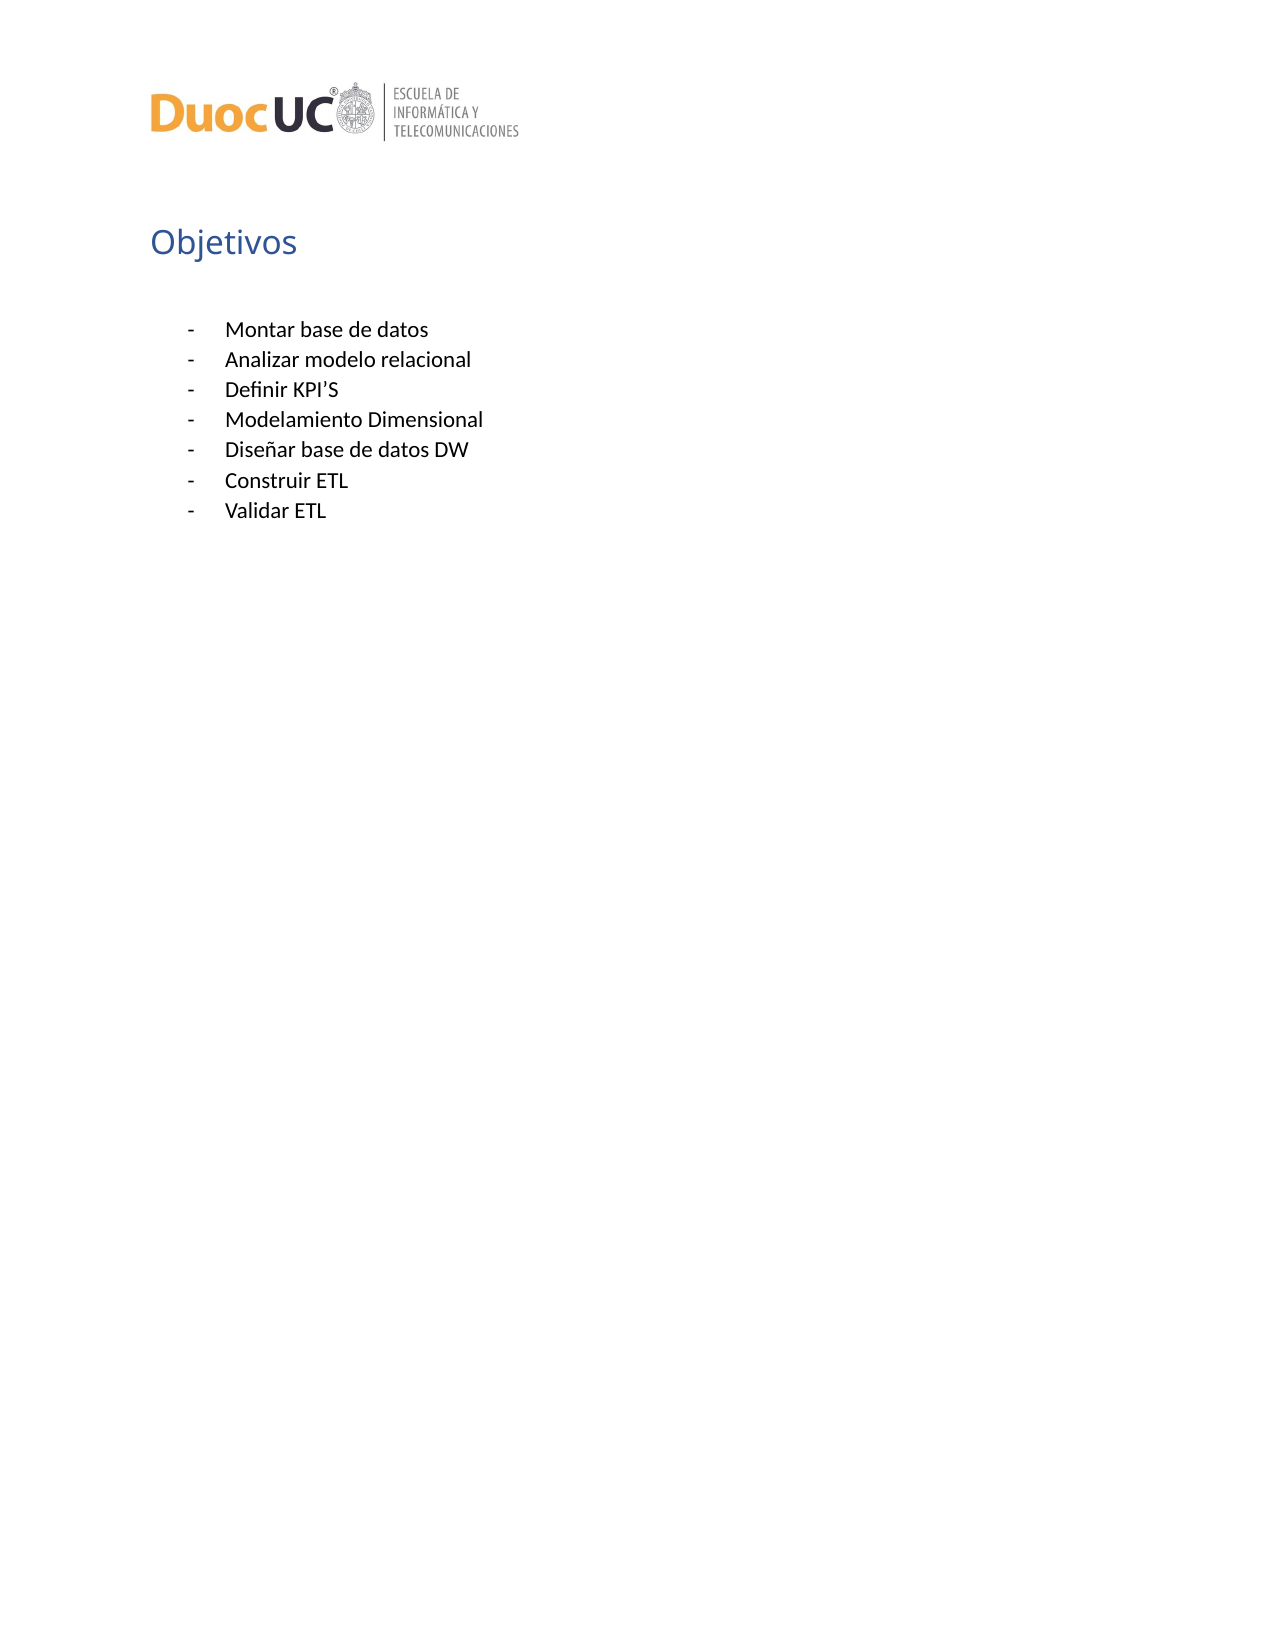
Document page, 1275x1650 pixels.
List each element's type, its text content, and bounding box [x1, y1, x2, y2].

picture [150, 73, 519, 166]
list Diseñar base de datos DW [187, 436, 1125, 464]
list Definir KPI’S [187, 375, 1125, 403]
list Modelamiento Dimensional [187, 405, 1125, 433]
subtitle Objetivos [150, 219, 1125, 264]
list Validar ETL [187, 496, 1125, 524]
list Montar base de datos [187, 315, 1125, 343]
list Analizar modelo relacional [187, 345, 1125, 373]
list Construir ETL [187, 466, 1125, 494]
